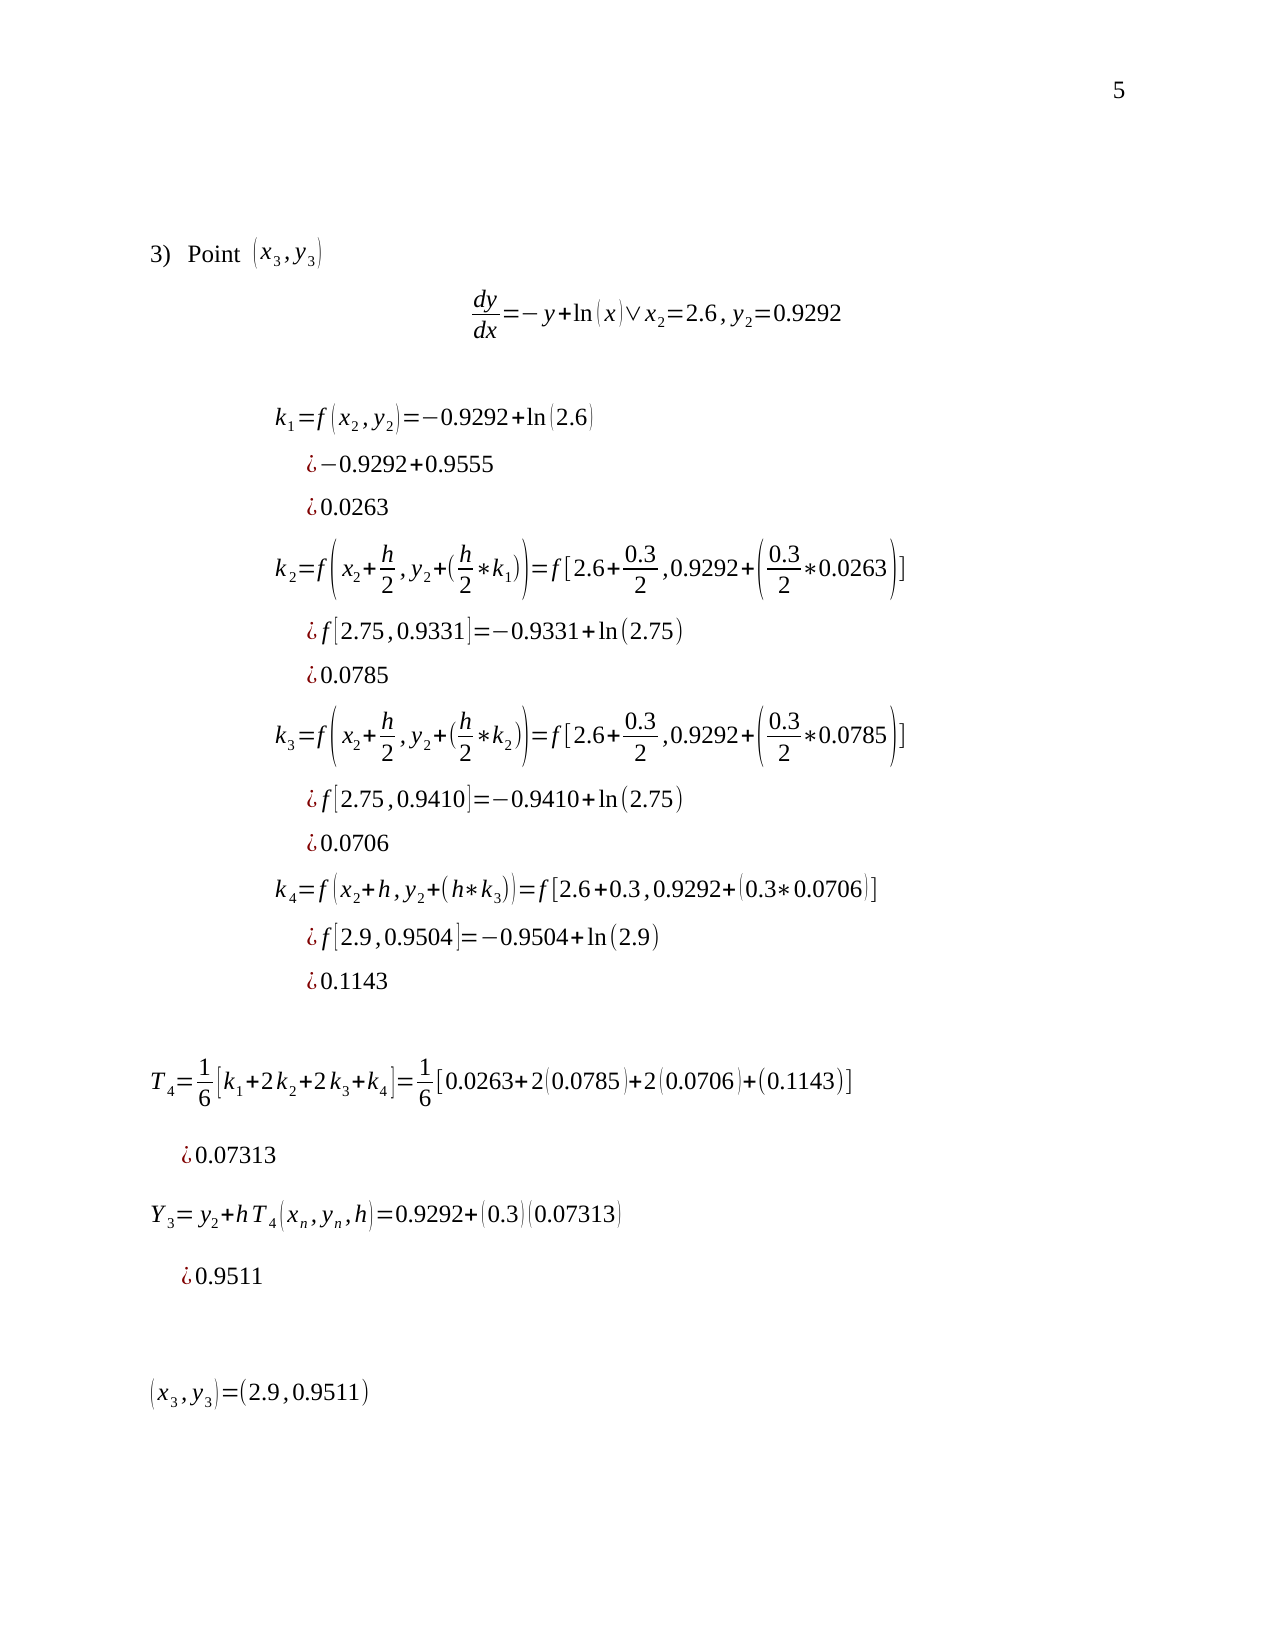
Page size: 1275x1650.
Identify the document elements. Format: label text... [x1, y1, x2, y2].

list Point [150, 236, 1125, 271]
